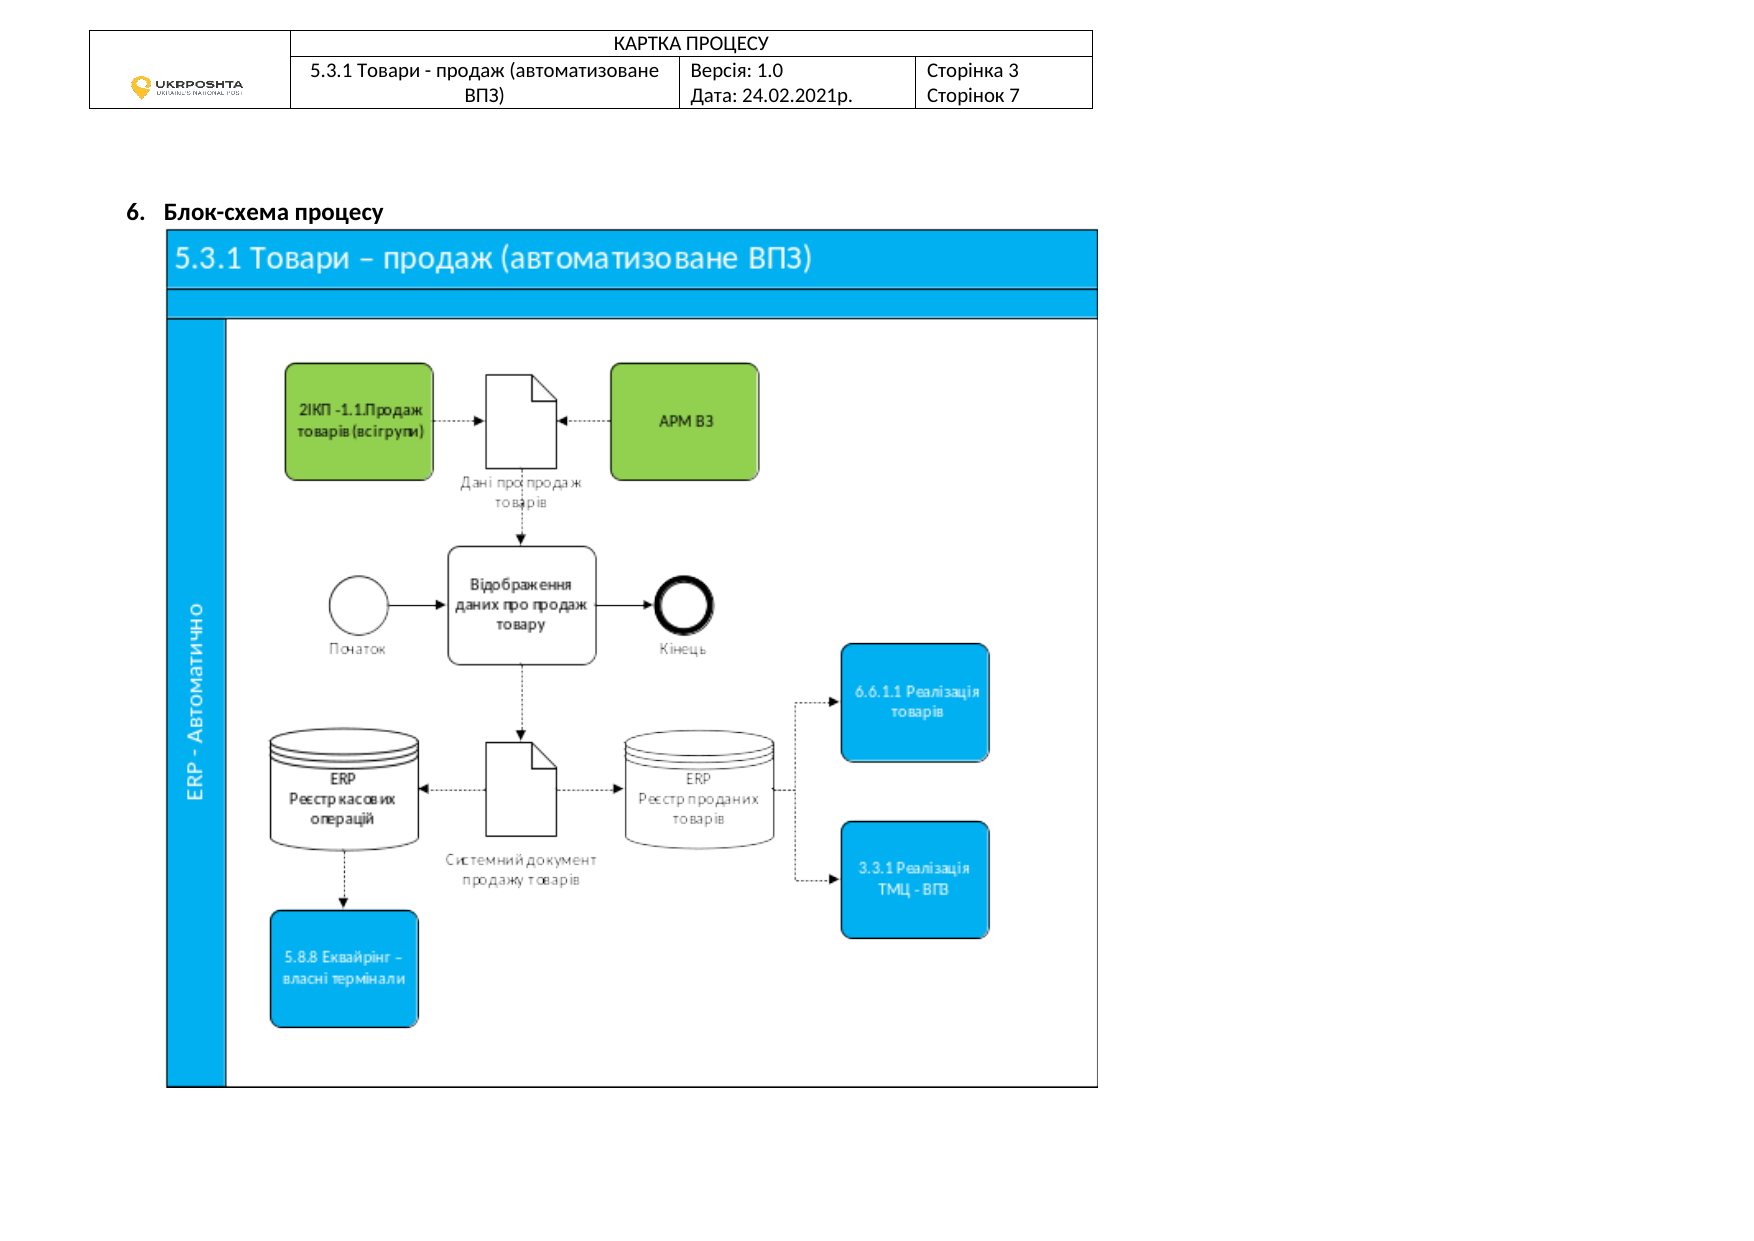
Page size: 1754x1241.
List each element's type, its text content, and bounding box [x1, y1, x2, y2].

picture [90, 31, 290, 108]
picture [78, 29, 293, 145]
subtitle Блок-схема процесу [126, 196, 1680, 1088]
